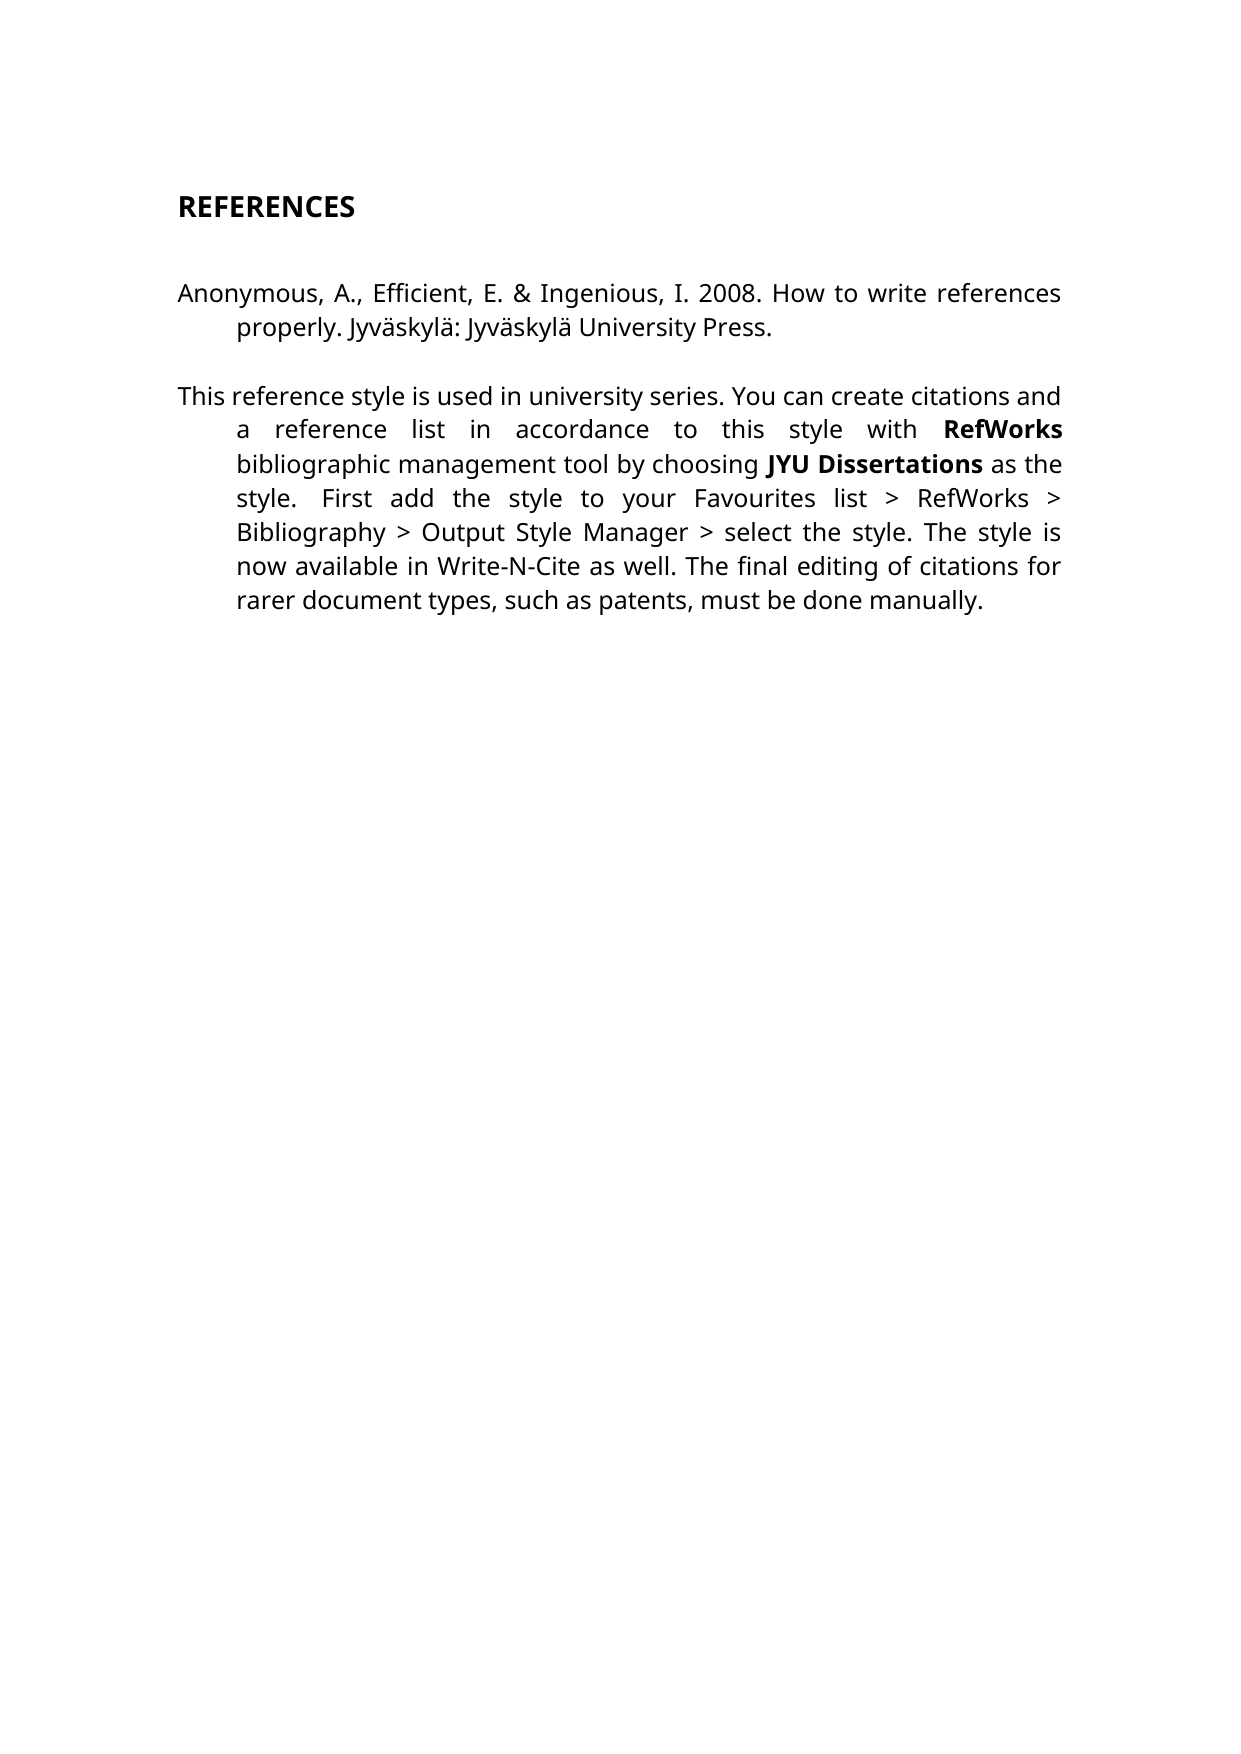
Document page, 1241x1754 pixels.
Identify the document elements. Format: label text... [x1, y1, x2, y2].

text Anonymous, A., Efficient, E. & Ingenious, I. 2008. How to write references properly. Jyväskylä: Jyväskylä University Press. [177, 276, 1063, 344]
text This reference style is used in university series. You can create citations and a reference list in accordance to this style with RefWorks bibliographic management tool by choosing JYU Dissertations as the style. First add the style to your Favourites list > RefWorks > Bibliography > Output Style Manager > select the style. The style is now available in Write-N-Cite as well. The final editing of citations for rarer document types, such as patents, must be done manually. [177, 378, 1063, 617]
subtitle referenceS [177, 186, 1063, 226]
